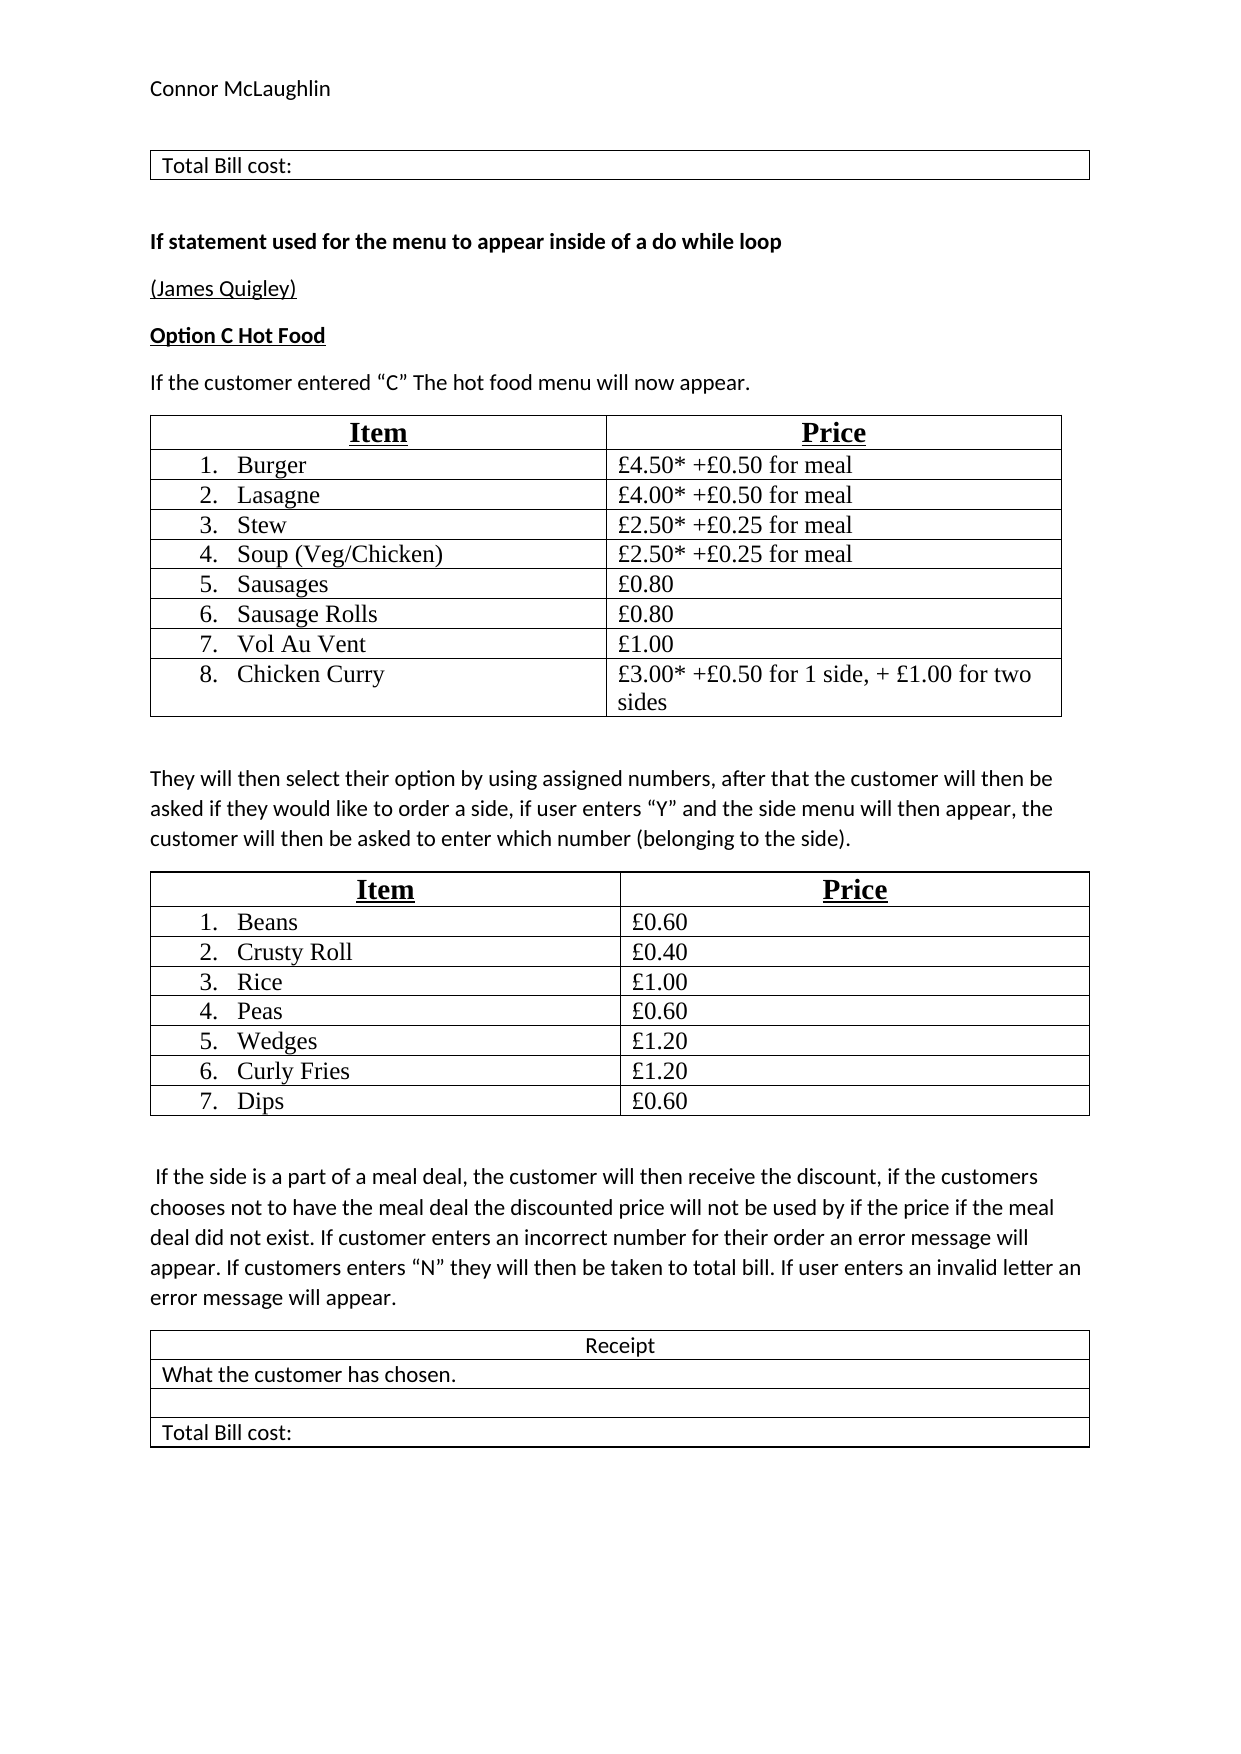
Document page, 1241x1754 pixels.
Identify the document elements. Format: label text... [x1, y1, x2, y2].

table_cell Wedges [151, 1026, 620, 1055]
table_cell Chicken Curry [151, 659, 606, 716]
table_cell Crusty Roll [151, 937, 620, 966]
table_cell £3.00* +£0.50 for 1 side, + £1.00 for two sides [607, 659, 1061, 716]
table_header Price [607, 416, 1061, 449]
table_cell Beans [151, 907, 620, 936]
table_cell £1.20 [621, 1056, 1089, 1085]
table_cell Burger [151, 450, 606, 479]
table_cell £0.60 [621, 1086, 1089, 1114]
table_header Item [151, 873, 620, 906]
table_cell £1.00 [621, 967, 1089, 995]
table_header Item [151, 416, 606, 449]
text If statement used for the menu to appear inside of a do while loop [150, 227, 1090, 255]
table_cell Curly Fries [151, 1056, 620, 1085]
table_cell What the customer has chosen. [151, 1360, 1089, 1388]
table_cell £0.60 [621, 907, 1089, 936]
table_cell Peas [151, 996, 620, 1025]
table_header Price [621, 873, 1089, 906]
table_cell Soup (Veg/Chicken) [151, 540, 606, 568]
table_cell Sausage Rolls [151, 599, 606, 628]
table_cell Rice [151, 967, 620, 995]
table_cell £2.50* +£0.25 for meal [607, 540, 1061, 568]
table_cell £0.80 [607, 599, 1061, 628]
text Option C Hot Food [150, 321, 1090, 349]
table_cell Total Bill cost: [151, 1418, 1089, 1446]
table_cell Stew [151, 510, 606, 538]
table_cell Vol Au Vent [151, 629, 606, 658]
table_cell £4.00* +£0.50 for meal [607, 480, 1061, 509]
table_cell £2.50* +£0.25 for meal [607, 510, 1061, 538]
table_header Receipt [151, 1331, 1089, 1359]
table_cell £0.40 [621, 937, 1089, 966]
text They will then select their option by using assigned numbers, after that the customer will then be asked if they would like to order a side, if user enters “Y” and the side menu will then appear, the customer will then be asked to enter which number (belonging to the side). [150, 764, 1090, 852]
table_cell Total Bill cost: [151, 151, 1089, 179]
table_cell Dips [151, 1086, 620, 1114]
table_cell £4.50* +£0.50 for meal [607, 450, 1061, 479]
table_cell Lasagne [151, 480, 606, 509]
table_cell £1.00 [607, 629, 1061, 658]
table_cell [151, 1389, 1089, 1417]
table_cell Sausages [151, 569, 606, 598]
table_cell £0.60 [621, 996, 1089, 1025]
table_cell £0.80 [607, 569, 1061, 598]
text If the side is a part of a meal deal, the customer will then receive the discount, if the customers chooses not to have the meal deal the discounted price will not be used by if the price if the meal deal did not exist. If customer enters an incorrect number for their order an error message will appear. If customers enters “N” they will then be taken to total bill. If user enters an invalid letter an error message will appear. [150, 1162, 1090, 1311]
text (James Quigley) [150, 274, 1090, 302]
text If the customer entered “C” The hot food menu will now appear. [150, 368, 1090, 396]
table_cell £1.20 [621, 1026, 1089, 1055]
